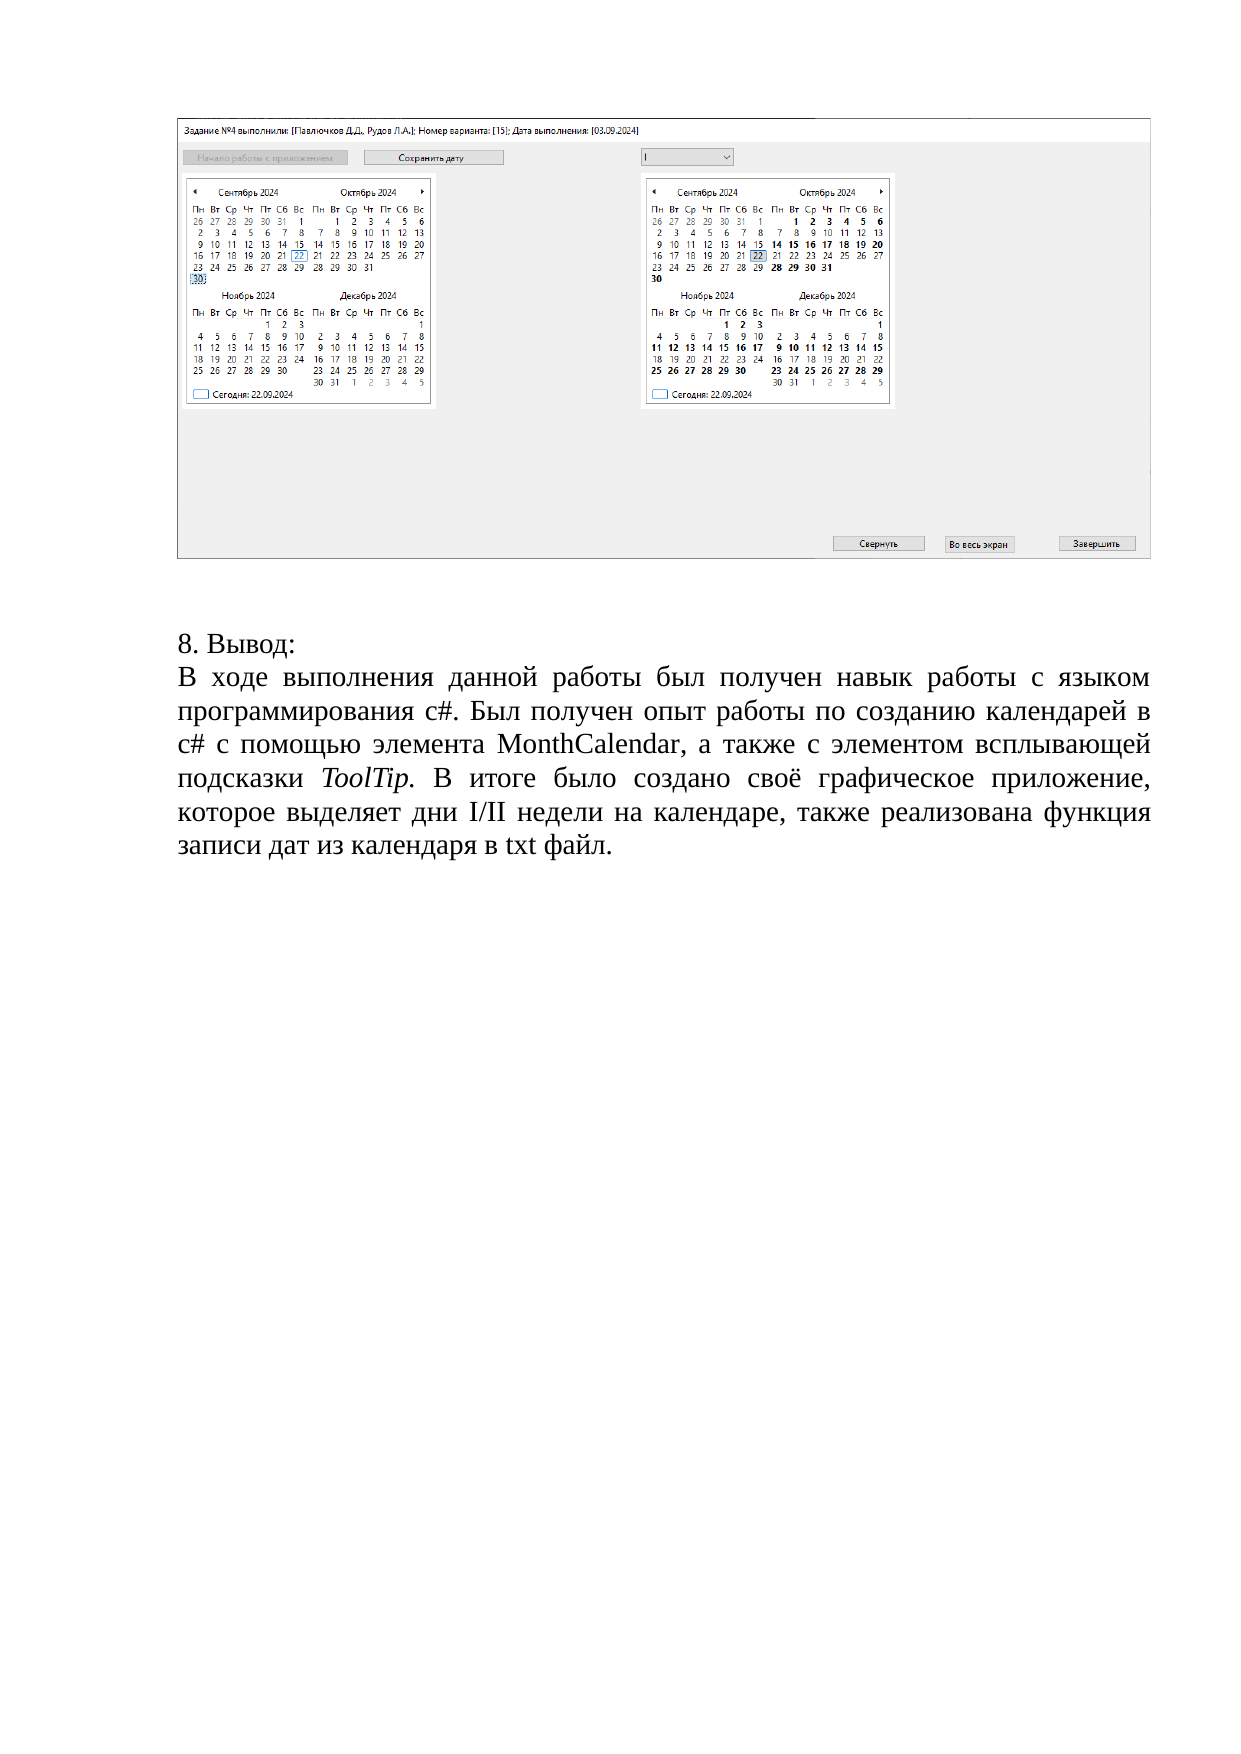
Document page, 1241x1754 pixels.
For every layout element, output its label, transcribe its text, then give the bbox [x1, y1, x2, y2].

text В ходе выполнения данной работы был получен навык работы с языком программирования с#. Был получен опыт работы по созданию календарей в c# c помощью элемента MonthCalendar, а также с элементом всплывающей подсказки ToolTip. В итоге было создано своё графическое приложение, которое выделяет дни I/II недели на календаре, также реализована функция записи дат из календаря в txt файл. [177, 659, 1152, 861]
text 8. Вывод: [177, 626, 1152, 659]
picture [177, 118, 1151, 559]
